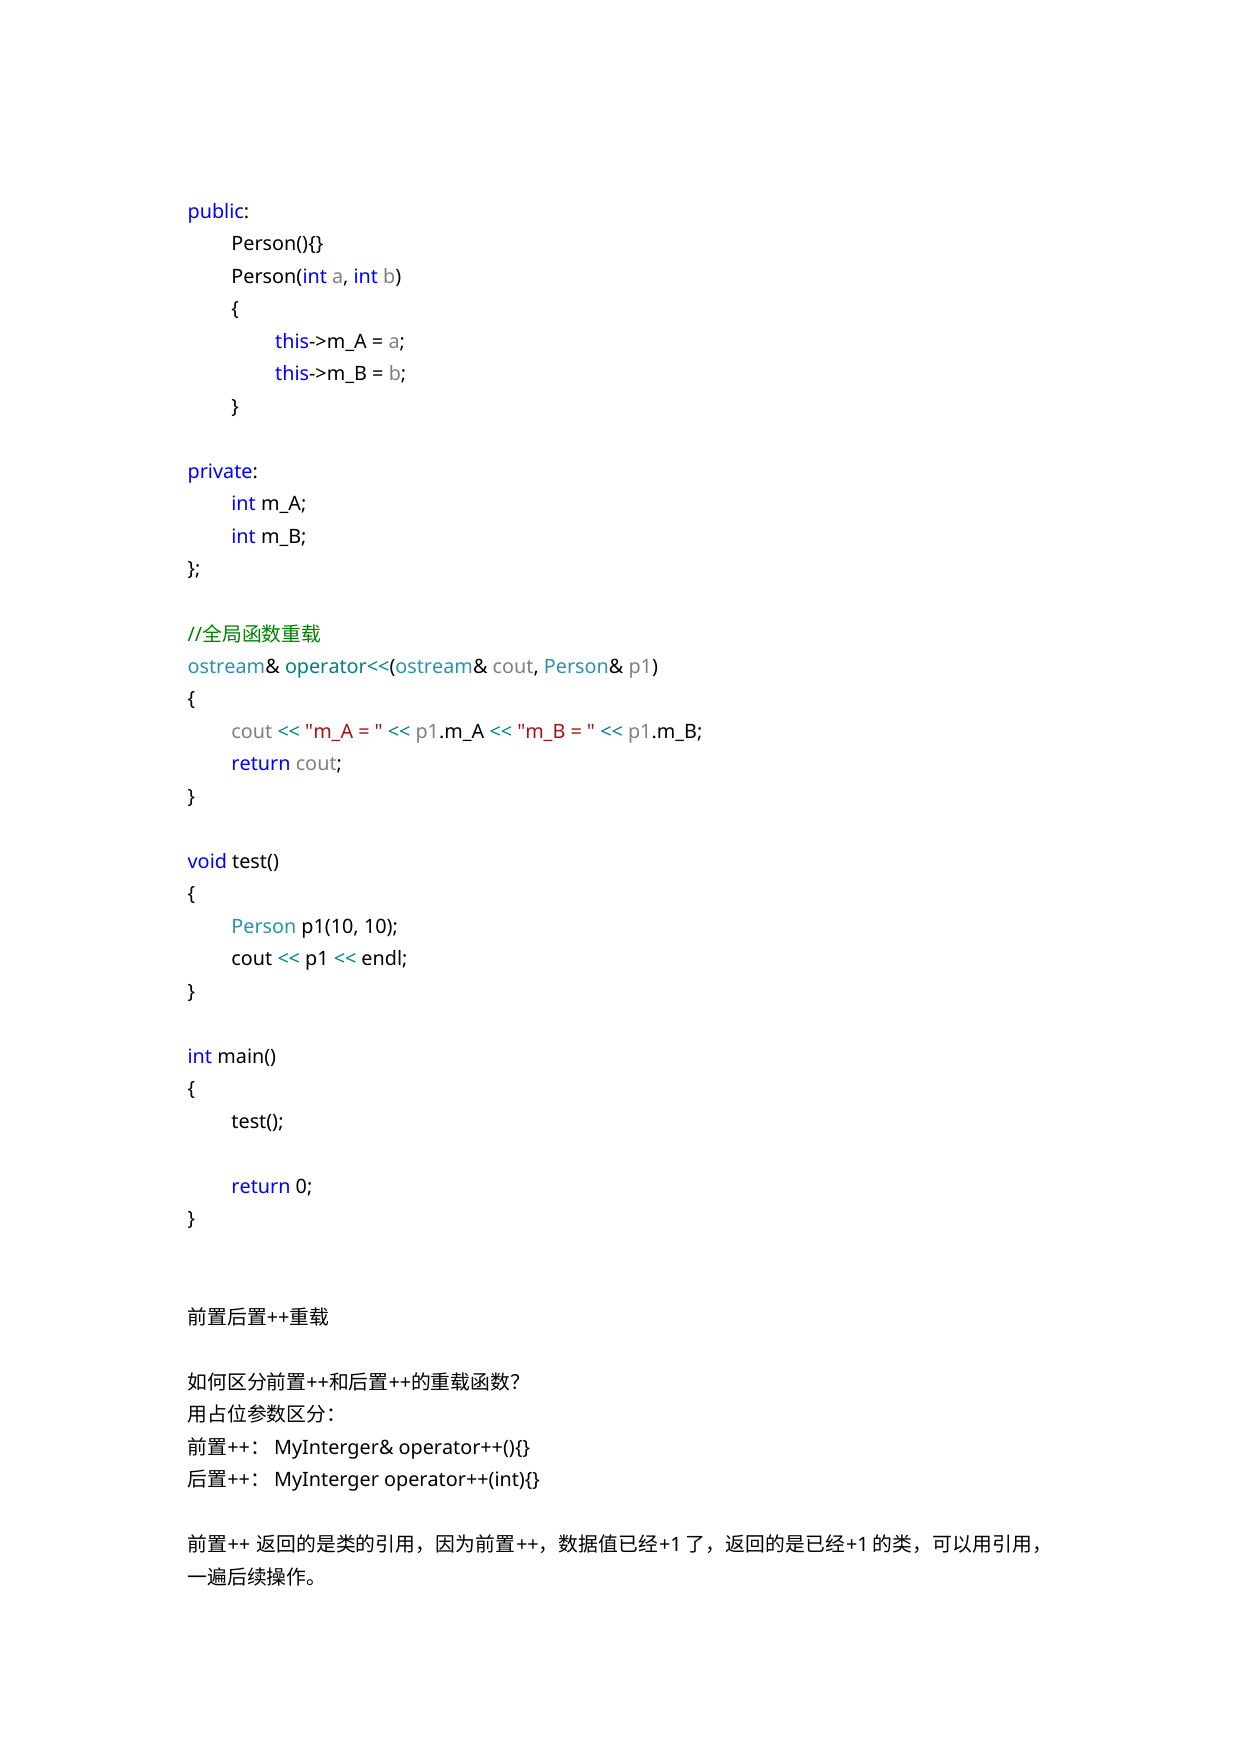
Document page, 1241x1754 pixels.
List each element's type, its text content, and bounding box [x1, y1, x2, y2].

text 用占位参数区分： [187, 1397, 1053, 1429]
text cout << "m_A = " << p1.m_A << "m_B = " << p1.m_B; [187, 714, 1053, 747]
text { [187, 682, 1053, 714]
text public: [187, 194, 1053, 227]
text void test() [187, 844, 1053, 877]
text int m_B; [187, 519, 1053, 552]
text this->m_A = a; [187, 324, 1053, 357]
text 前置++ 返回的是类的引用，因为前置++，数据值已经+1了，返回的是已经+1的类，可以用引用，一遍后续操作。 [187, 1527, 1053, 1592]
text private: [187, 454, 1053, 487]
text } [187, 389, 1053, 422]
text 如何区分前置++和后置++的重载函数？ [187, 1364, 1053, 1397]
text Person(){} [187, 227, 1053, 259]
text cout << p1 << endl; [187, 942, 1053, 974]
text Person p1(10, 10); [187, 909, 1053, 942]
text } [187, 779, 1053, 812]
text }; [187, 552, 1053, 584]
text 前置后置++重载 [187, 1299, 1053, 1332]
text { [187, 1072, 1053, 1104]
text { [187, 292, 1053, 324]
text } [187, 974, 1053, 1007]
text return cout; [187, 747, 1053, 779]
text test(); [187, 1104, 1053, 1137]
text { [187, 877, 1053, 909]
text int main() [187, 1039, 1053, 1072]
text //全局函数重载 [187, 617, 1053, 649]
text 后置++： MyInterger operator++(int){} [187, 1462, 1053, 1494]
text Person(int a, int b) [187, 259, 1053, 292]
text } [187, 1202, 1053, 1234]
text ostream& operator<<(ostream& cout, Person& p1) [187, 649, 1053, 682]
text 前置++： MyInterger& operator++(){} [187, 1429, 1053, 1462]
text return 0; [187, 1169, 1053, 1202]
text this->m_B = b; [187, 357, 1053, 389]
text int m_A; [187, 487, 1053, 519]
